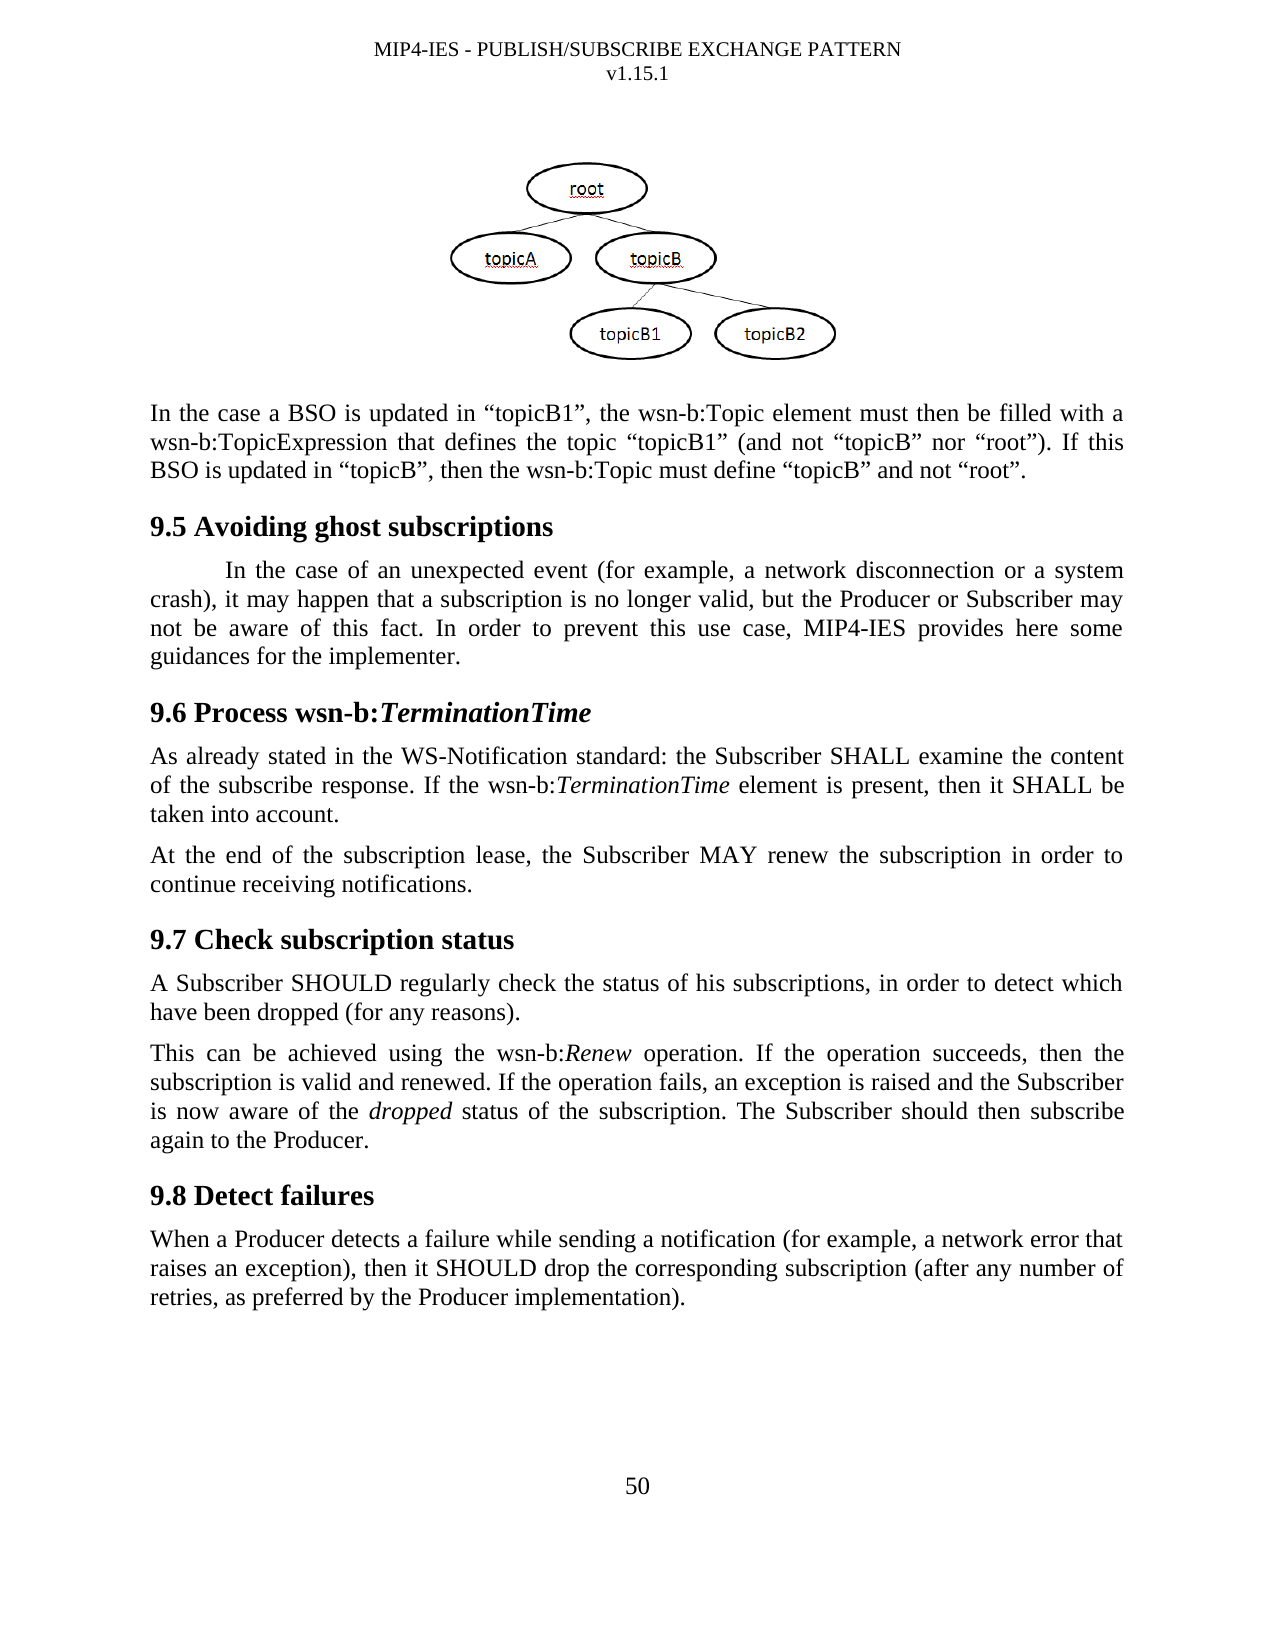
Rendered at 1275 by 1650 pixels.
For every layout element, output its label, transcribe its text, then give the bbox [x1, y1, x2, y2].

text In the case a BSO is updated in “topicB1”, the wsn-b:Topic element must then be filled with a wsn-b:TopicExpression that defines the topic “topicB1” (and not “topicB” nor “root”). If this BSO is updated in “topicB”, then the wsn-b:Topic must define “topicB” and not “root”. [150, 398, 1125, 484]
picture [421, 150, 854, 386]
text A Subscriber SHOULD regularly check the status of his subscriptions, in order to detect which have been dropped (for any reasons). [150, 968, 1125, 1026]
subtitle 9.6 Process wsn-b:TerminationTime [150, 695, 1125, 729]
text When a Producer detects a failure while sending a notification (for example, a network error that raises an exception), then it SHOULD drop the corresponding subscription (after any number of retries, as preferred by the Producer implementation). [150, 1224, 1125, 1311]
text In the case of an unexpected event (for example, a network disconnection or a system crash), it may happen that a subscription is no longer valid, but the Producer or Subscriber may not be aware of this fact. In order to prevent this use case, MIP4-IES provides here some guidances for the implementer. [150, 555, 1125, 670]
text As already stated in the WS-Notification standard: the Subscriber SHALL examine the content of the subscribe response. If the wsn-b:TerminationTime element is present, then it SHALL be taken into account. [150, 741, 1125, 827]
text This can be achieved using the wsn-b:Renew operation. If the operation succeeds, then the subscription is valid and renewed. If the operation fails, an exception is raised and the Subscriber is now aware of the dropped status of the subscription. The Subscriber should then subscribe again to the Producer. [150, 1038, 1125, 1153]
subtitle 9.7 Check subscription status [150, 922, 1125, 956]
subtitle 9.5 Avoiding ghost subscriptions [150, 509, 1125, 543]
subtitle 9.8 Detect failures [150, 1178, 1125, 1212]
text At the end of the subscription lease, the Subscriber MAY renew the subscription in order to continue receiving notifications. [150, 840, 1125, 897]
